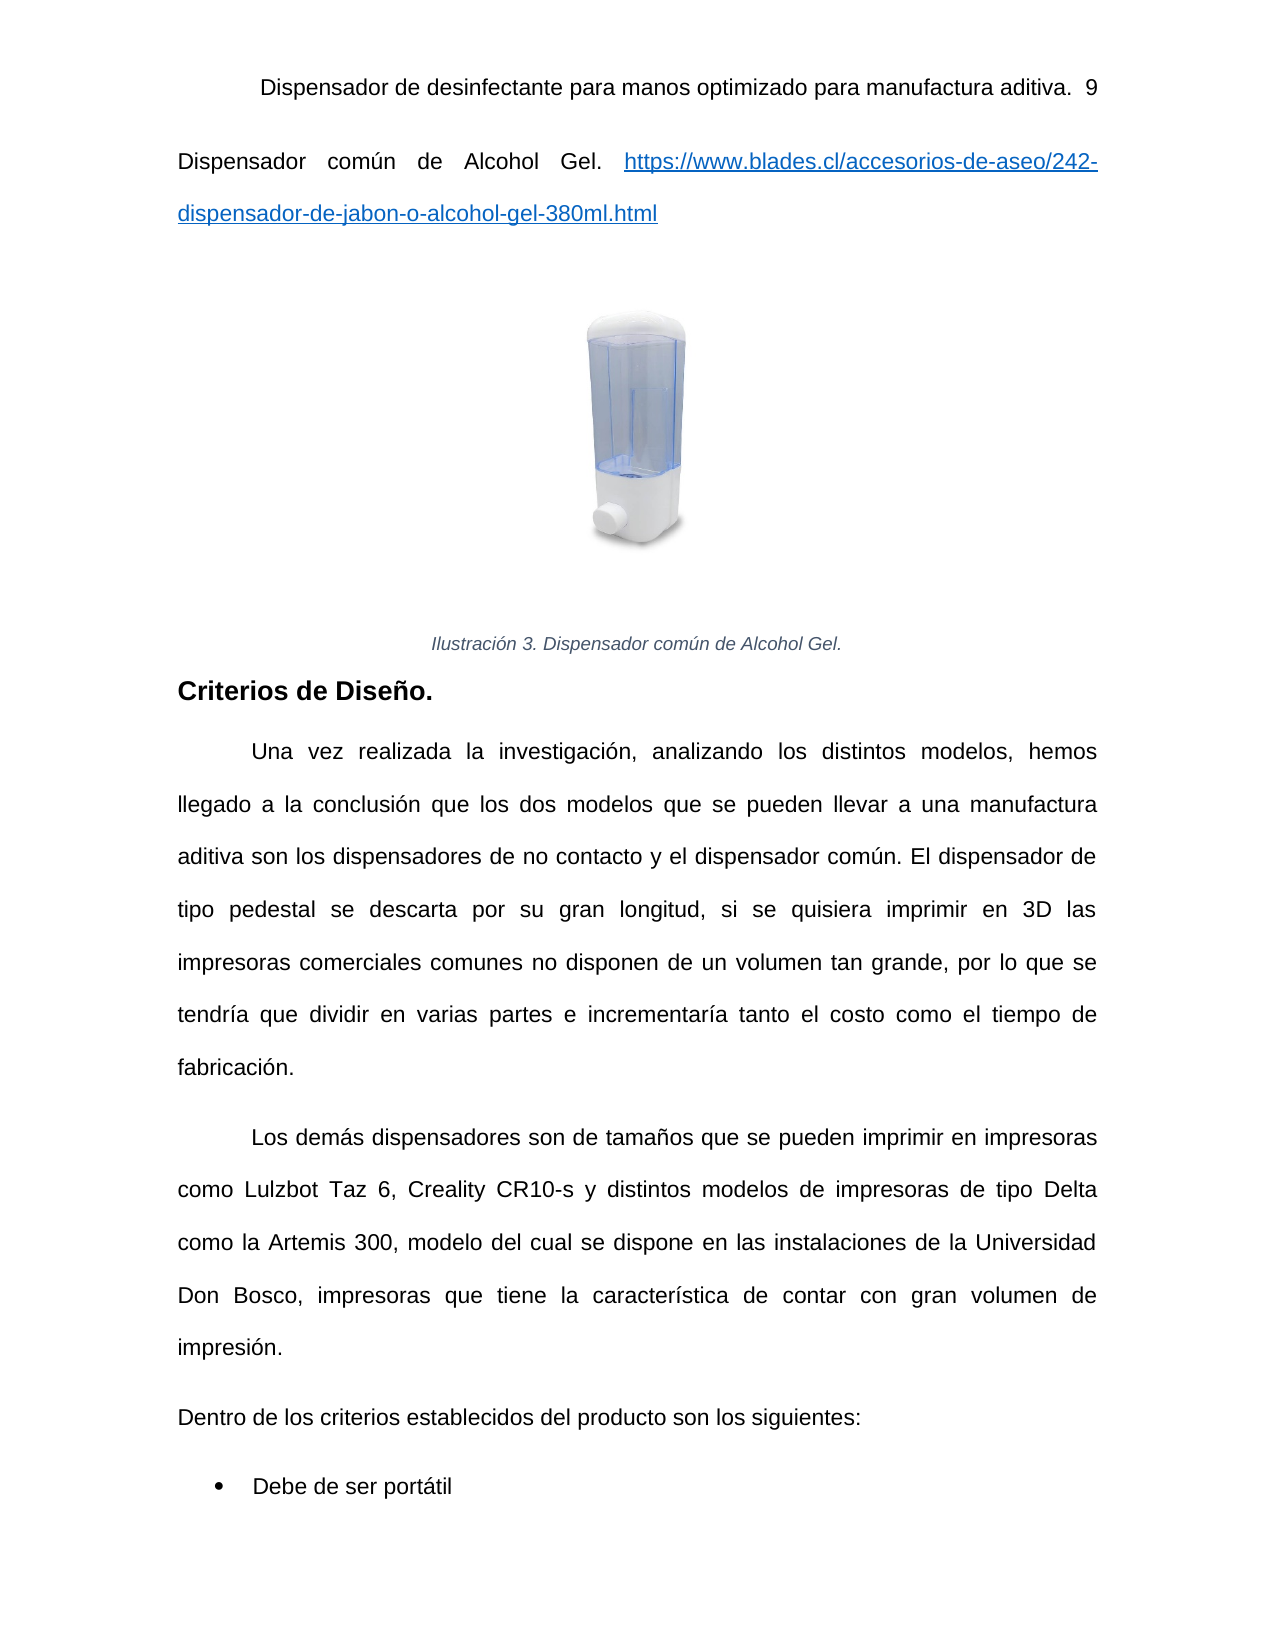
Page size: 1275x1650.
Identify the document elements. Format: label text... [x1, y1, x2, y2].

text Los demás dispensadores son de tamaños que se pueden imprimir en impresoras como Lulzbot Taz 6, Creality CR10-s y distintos modelos de impresoras de tipo Delta como la Artemis 300, modelo del cual se dispone en las instalaciones de la Universidad Don Bosco, impresoras que tiene la característica de contar con gran volumen de impresión. [177, 1123, 1098, 1361]
text Dispensador común de Alcohol Gel. https://www.blades.cl/accesorios-de-aseo/242-dispensador-de-jabon-o-alcohol-gel-380ml.html [177, 148, 1098, 227]
text Una vez realizada la investigación, analizando los distintos modelos, hemos llegado a la conclusión que los dos modelos que se pueden llevar a una manufactura aditiva son los dispensadores de no contacto y el dispensador común. El dispensador de tipo pedestal se descarta por su gran longitud, si se quisiera imprimir en 3D las impresoras comerciales comunes no disponen de un volumen tan grande, por lo que se tendría que dividir en varias partes e incrementaría tanto el costo como el tiempo de fabricación. [177, 738, 1098, 1081]
picture [477, 269, 798, 590]
text Dentro de los criterios establecidos del producto son los siguientes: [177, 1404, 1098, 1430]
subtitle Criterios de Diseño. [177, 675, 1098, 707]
list Debe de ser portátil [215, 1473, 1098, 1499]
text Ilustración 3. Dispensador común de Alcohol Gel. [177, 633, 1098, 654]
